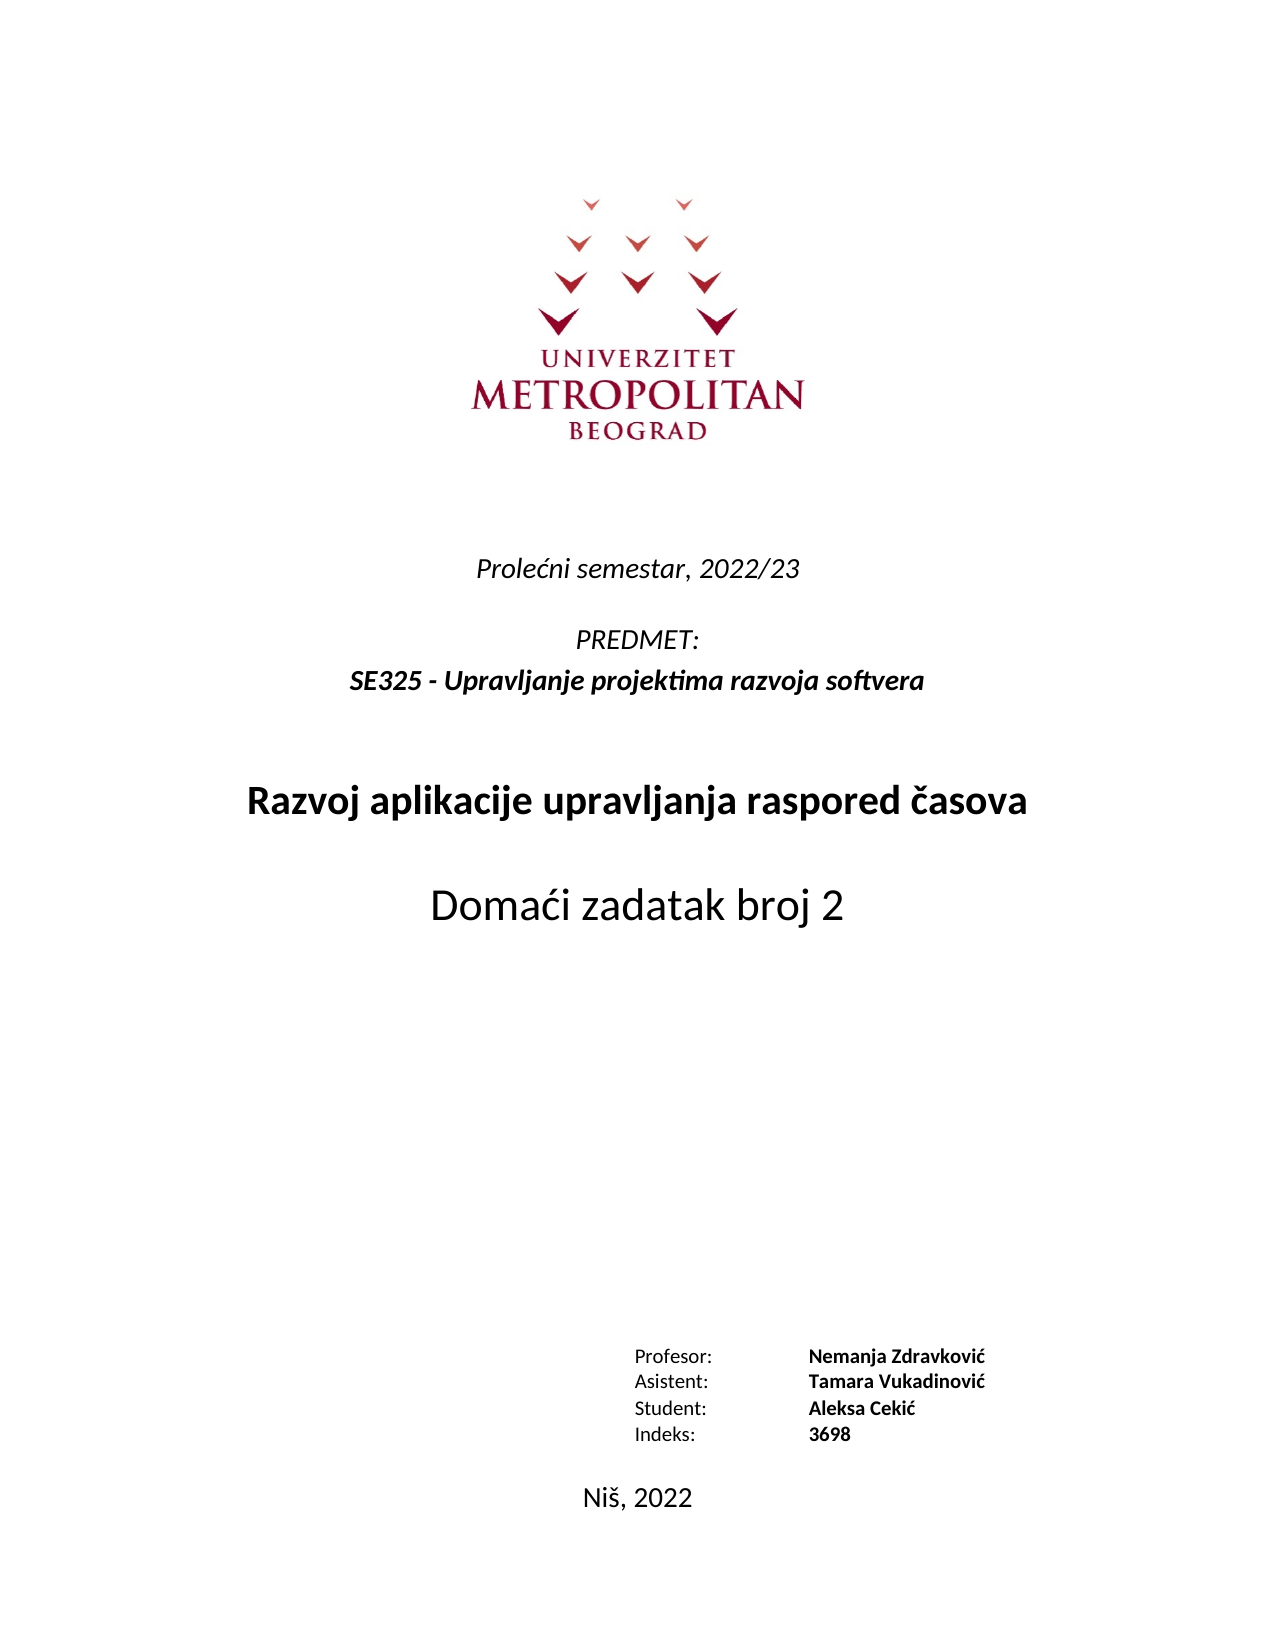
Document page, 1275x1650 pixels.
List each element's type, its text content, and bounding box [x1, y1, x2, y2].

table_cell Tamara Vukadinović [797, 1369, 1158, 1395]
text SE325 - Upravljanje projektima razvoja softvera [150, 662, 1125, 698]
table_cell Student: [623, 1395, 797, 1421]
table_cell Indeks: [623, 1421, 797, 1448]
table_header Nemanja Zdravković [797, 1343, 1158, 1369]
text Domaći zadatak broj 2 [150, 876, 1125, 932]
table_cell 3698 [797, 1421, 1158, 1448]
table_cell Asistent: [623, 1369, 797, 1395]
text Prolećni semestar, 2022/23 [150, 550, 1125, 585]
text PREDMET: [150, 621, 1125, 657]
table_cell Aleksa Cekić [797, 1395, 1158, 1421]
table_header Profesor: [623, 1343, 797, 1369]
text Razvoj aplikacije upravljanja raspored časova [150, 774, 1125, 825]
picture [438, 150, 837, 476]
